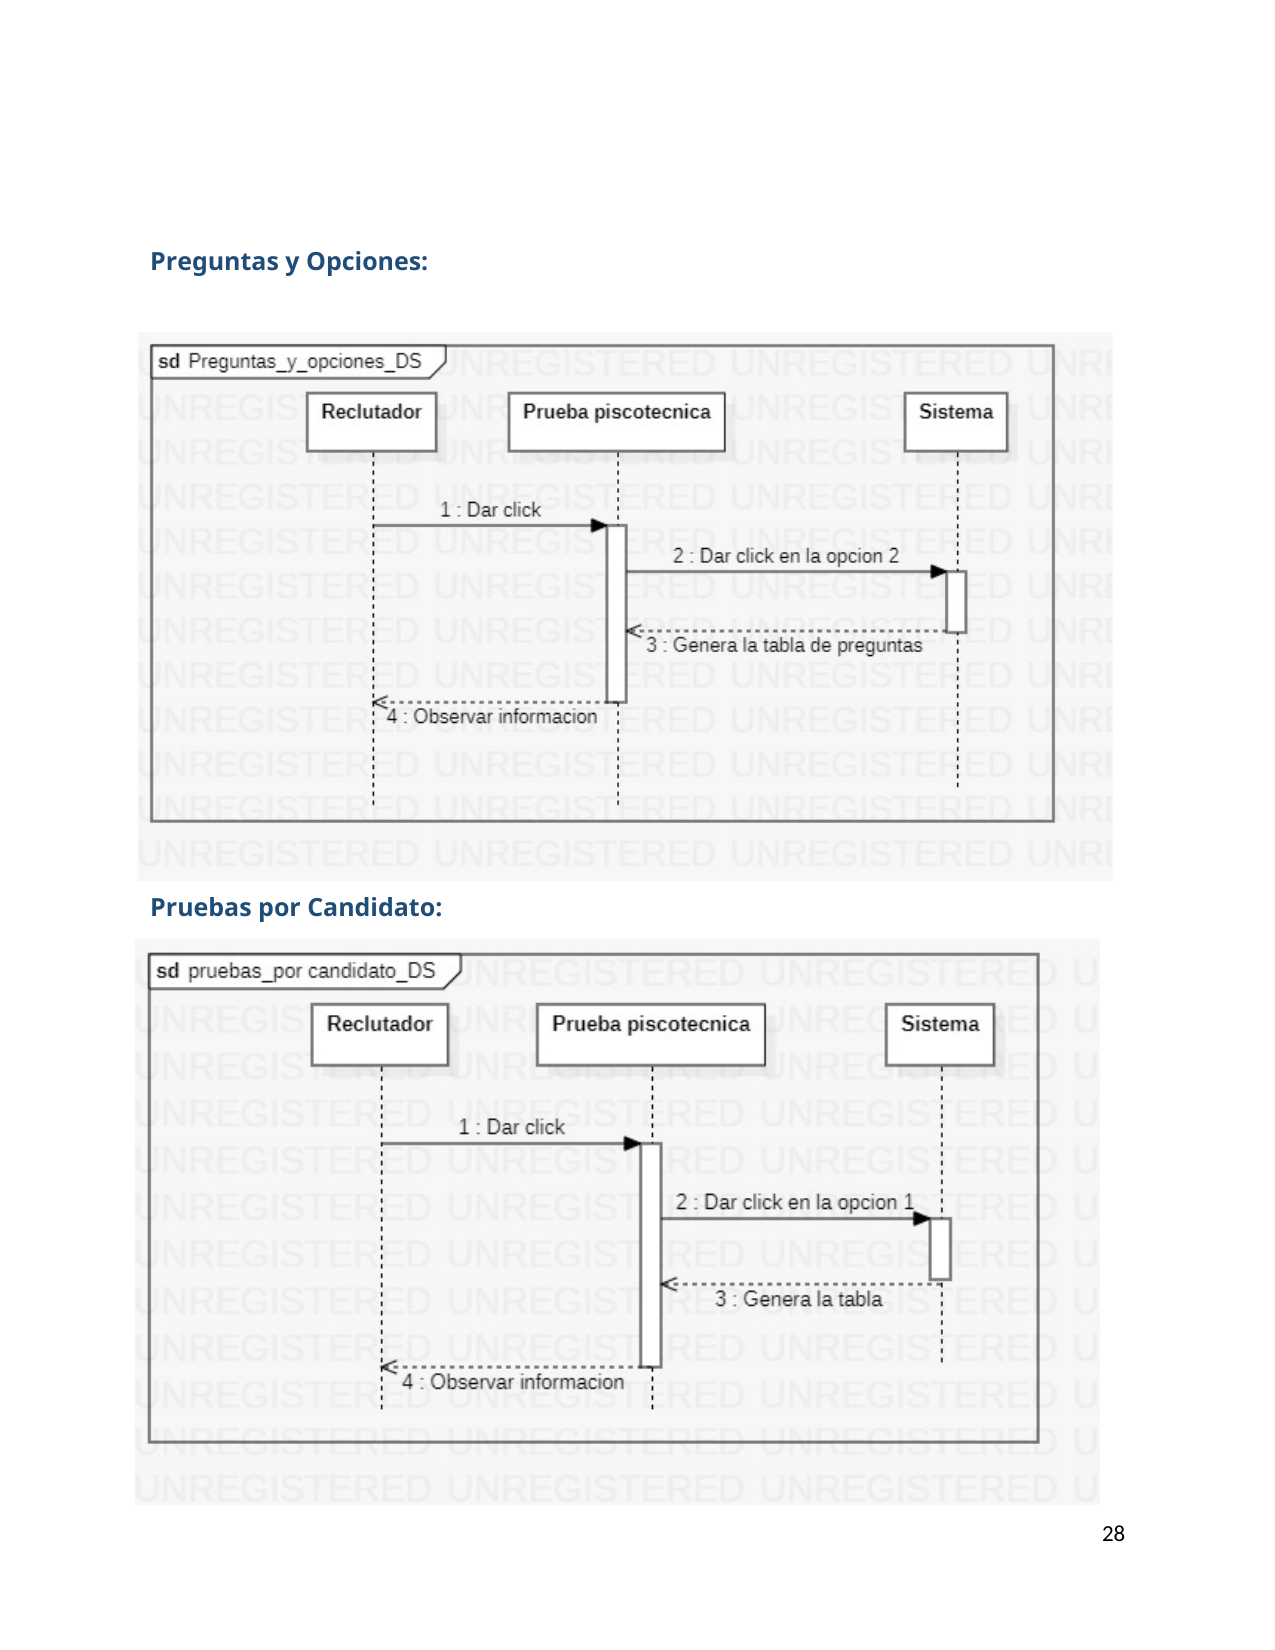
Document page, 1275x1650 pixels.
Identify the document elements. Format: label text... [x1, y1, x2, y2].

subtitle Pruebas por Candidato: [150, 890, 1125, 924]
picture [134, 939, 1100, 1505]
subtitle Preguntas y Opciones: [150, 244, 1125, 278]
picture [137, 332, 1113, 881]
